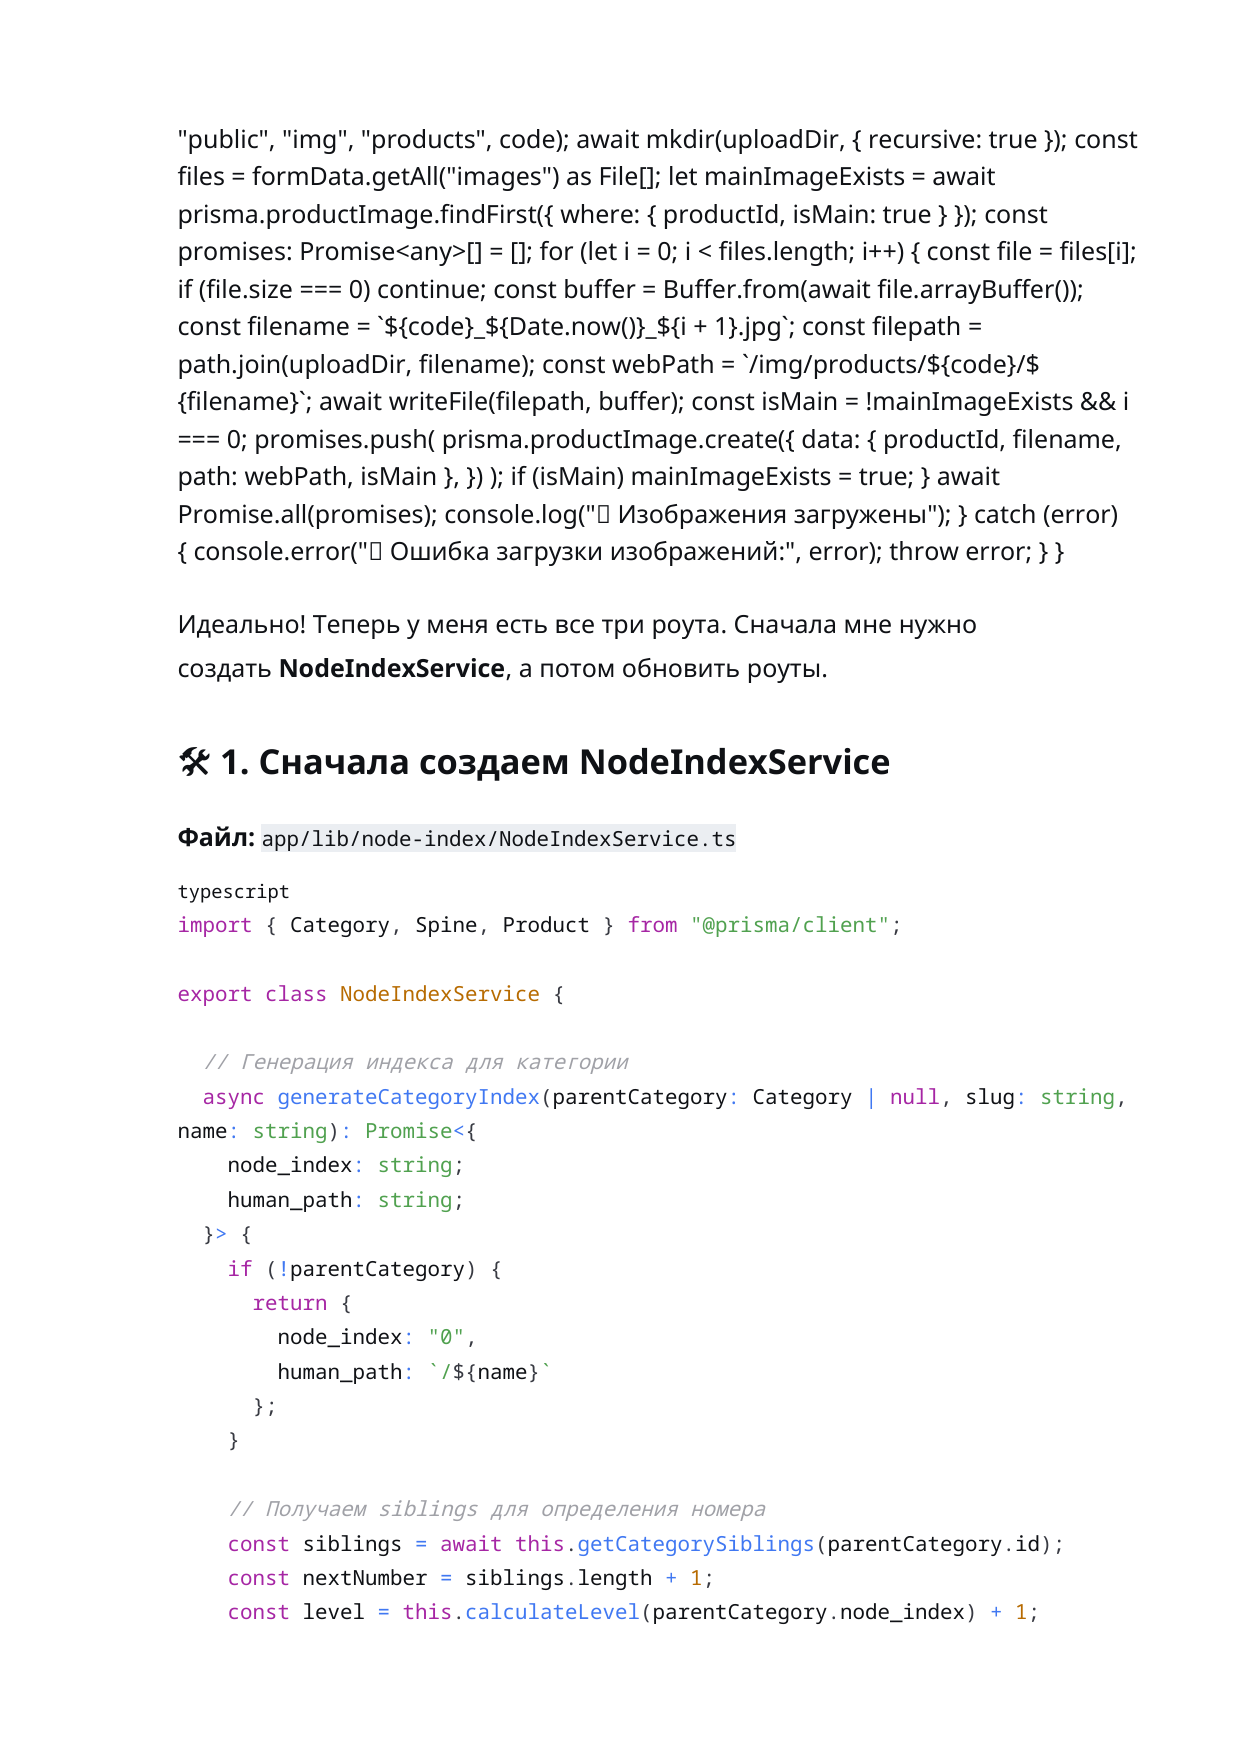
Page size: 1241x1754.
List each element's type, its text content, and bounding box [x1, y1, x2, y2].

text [177, 118, 1152, 568]
text if (!parentCategory) { [177, 1248, 1152, 1282]
text const nextNumber = siblings.length + 1; [177, 1557, 1152, 1592]
text 🛠️ 1. Сначала создаем NodeIndexService [177, 735, 1152, 785]
text export class NodeIndexService { [177, 973, 1152, 1007]
text human_path: string; [177, 1179, 1152, 1213]
text node_index: string; [177, 1145, 1152, 1179]
text } [177, 1420, 1152, 1454]
text const level = this.calculateLevel(parentCategory.node_index) + 1; [177, 1592, 1152, 1626]
text // Генерация индекса для категории [177, 1042, 1152, 1076]
text async generateCategoryIndex(parentCategory: Category | null, slug: string, name: string): Promise<{ [177, 1076, 1152, 1145]
text }> { [177, 1213, 1152, 1248]
text return { [177, 1282, 1152, 1317]
text Идеально! Теперь у меня есть все три роута. Сначала мне нужно создать NodeIndexService, а потом обновить роуты. [177, 597, 1152, 685]
text const siblings = await this.getCategorySiblings(parentCategory.id); [177, 1523, 1152, 1557]
text typescript [177, 878, 1152, 904]
text }; [177, 1385, 1152, 1420]
text node_index: "0", [177, 1317, 1152, 1351]
text Файл: app/lib/node-index/NodeIndexService.ts [177, 810, 1152, 853]
text // Получаем siblings для определения номера [177, 1488, 1152, 1523]
text import { Category, Spine, Product } from "@prisma/client"; [177, 904, 1152, 938]
text human_path: `/${name}` [177, 1351, 1152, 1385]
